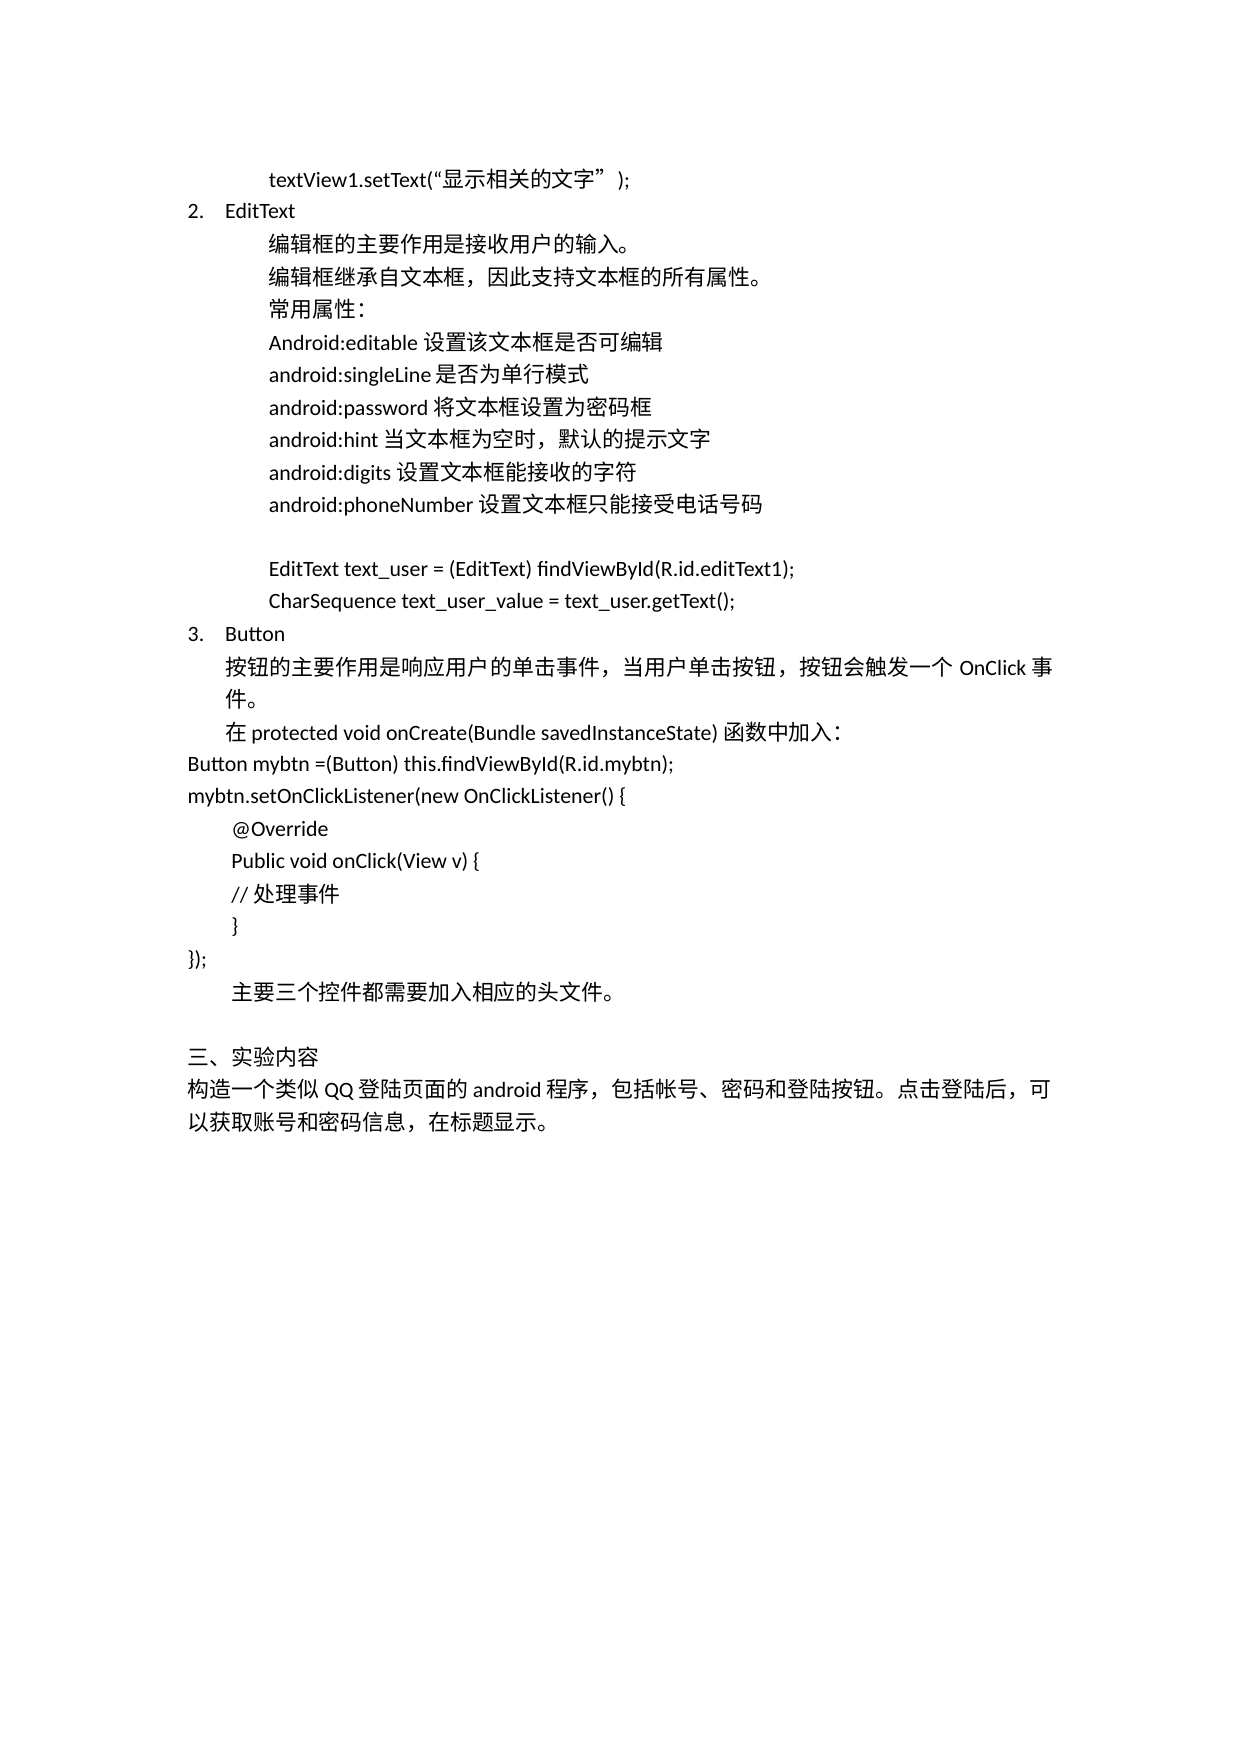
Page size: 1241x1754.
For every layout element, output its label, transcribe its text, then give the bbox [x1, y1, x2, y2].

text @Override [187, 812, 1053, 844]
list 实验内容 [187, 1039, 1053, 1072]
text android:singleLine是否为单行模式 [225, 357, 1053, 389]
text // 处理事件 [187, 877, 1053, 909]
text Button mybtn =(Button) this.findViewById(R.id.mybtn); [187, 747, 1053, 779]
text EditText text_user = (EditText) findViewById(R.id.editText1); [225, 552, 1053, 584]
text 在protected void onCreate(Bundle savedInstanceState) 函数中加入： [225, 714, 1053, 747]
text 按钮的主要作用是响应用户的单击事件，当用户单击按钮，按钮会触发一个OnClick事件。 [225, 649, 1053, 714]
text android:password 将文本框设置为密码框 [225, 389, 1053, 422]
list EditText [187, 194, 1053, 227]
text 构造一个类似QQ登陆页面的android程序，包括帐号、密码和登陆按钮。点击登陆后，可以获取账号和密码信息，在标题显示。 [187, 1072, 1053, 1137]
text android:digits 设置文本框能接收的字符 [225, 454, 1053, 487]
text textView1.setText(“显示相关的文字”); [225, 162, 1053, 194]
text android:hint 当文本框为空时，默认的提示文字 [225, 422, 1053, 454]
text CharSequence text_user_value = text_user.getText(); [225, 584, 1053, 617]
text Android:editable 设置该文本框是否可编辑 [225, 324, 1053, 357]
text Public void onClick(View v) { [187, 844, 1053, 877]
text 主要三个控件都需要加入相应的头文件。 [187, 974, 1053, 1007]
text } [187, 909, 1053, 942]
text mybtn.setOnClickListener(new OnClickListener() { [187, 779, 1053, 812]
text 编辑框的主要作用是接收用户的输入。 [225, 227, 1053, 259]
text 常用属性： [225, 292, 1053, 324]
text 编辑框继承自文本框，因此支持文本框的所有属性。 [225, 259, 1053, 292]
list Button [187, 617, 1053, 649]
text android:phoneNumber 设置文本框只能接受电话号码 [225, 487, 1053, 519]
text }); [187, 942, 1053, 974]
